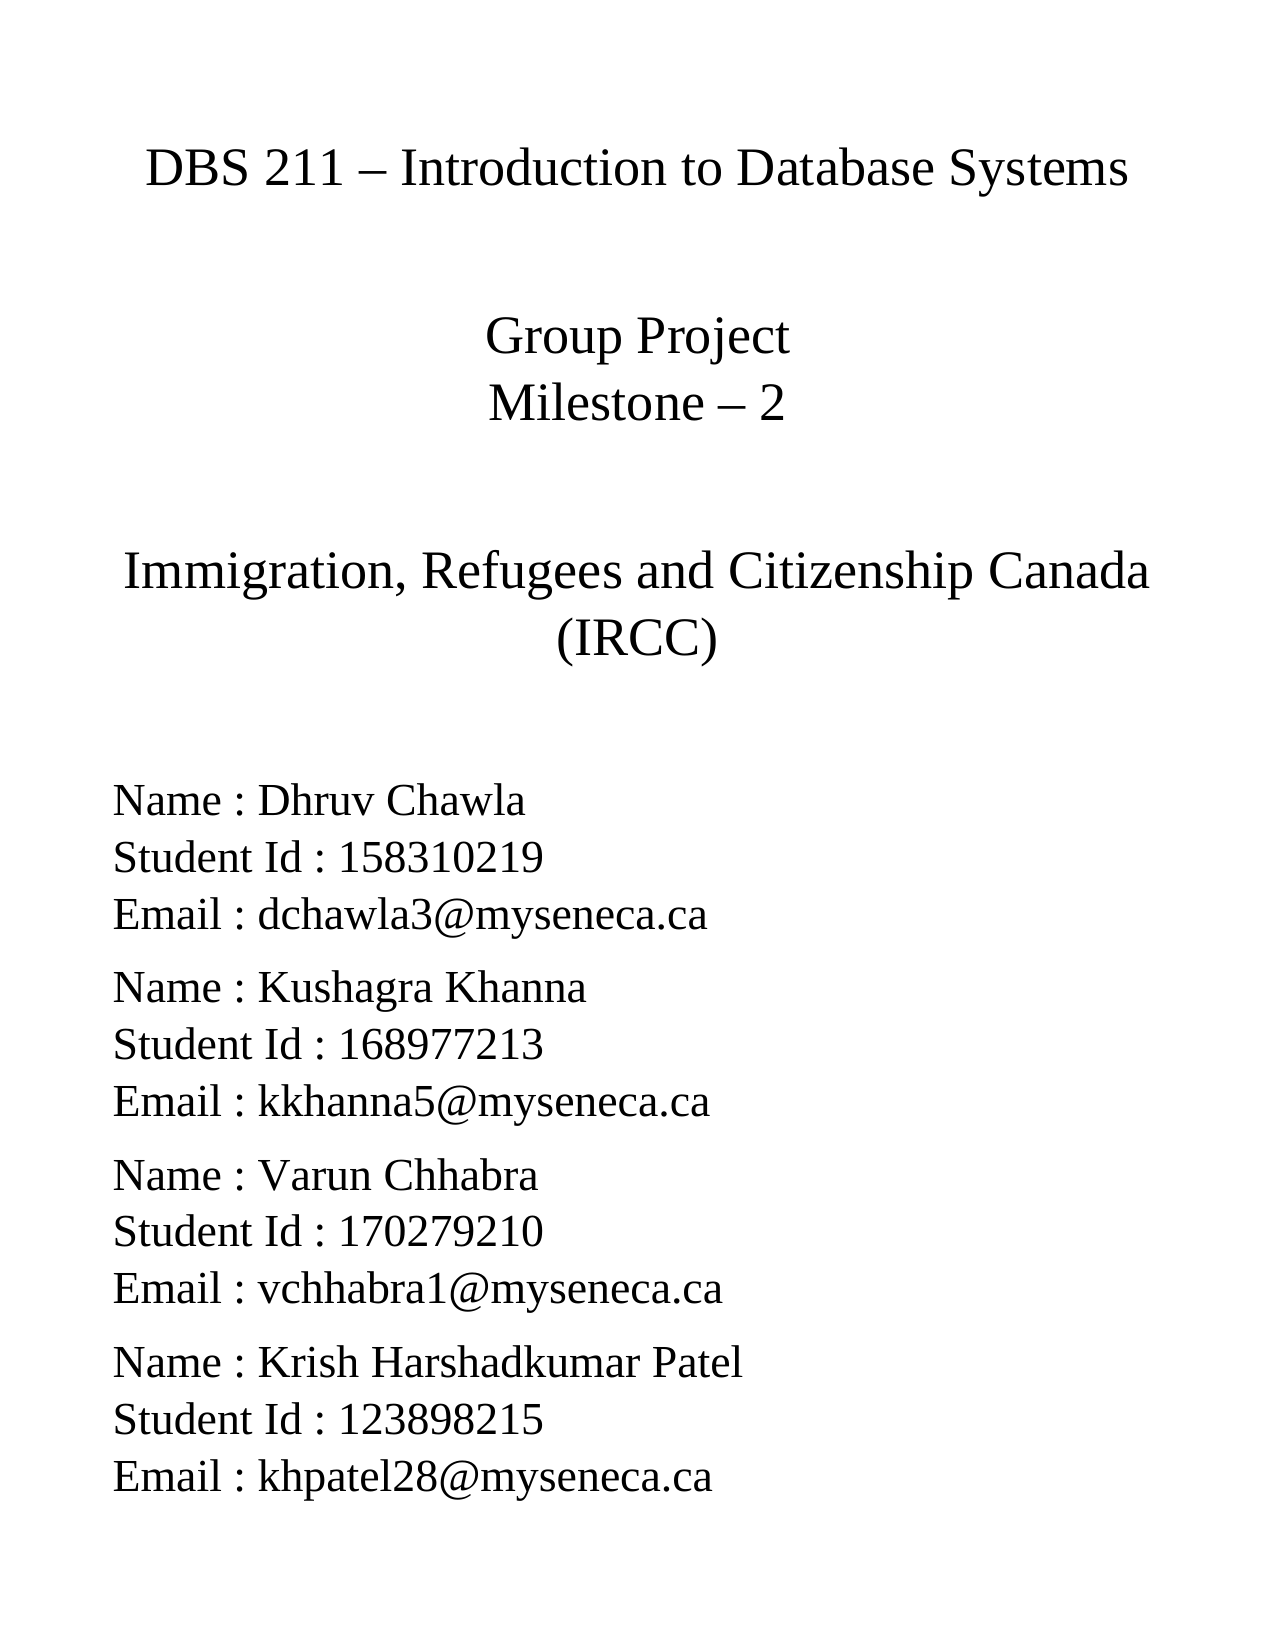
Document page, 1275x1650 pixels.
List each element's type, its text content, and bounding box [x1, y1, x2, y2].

text Name : Kushagra Khanna Student Id : 168977213 Email : kkhanna5@myseneca.ca [112, 960, 1162, 1126]
text DBS 211 – Introduction to Database Systems [112, 135, 1162, 197]
text Immigration, Refugees and Citizenship Canada (IRCC) [112, 538, 1162, 667]
text Name : Dhruv Chawla Student Id : 158310219 Email : dchawla3@myseneca.ca [112, 772, 1162, 939]
text Name : Varun Chhabra Student Id : 170279210 Email : vchhabra1@myseneca.ca [112, 1147, 1162, 1313]
text Group Project Milestone – 2 [112, 303, 1162, 432]
text Name : Krish Harshadkumar Patel Student Id : 123898215 Email : khpatel28@myseneca.ca [112, 1334, 1162, 1501]
